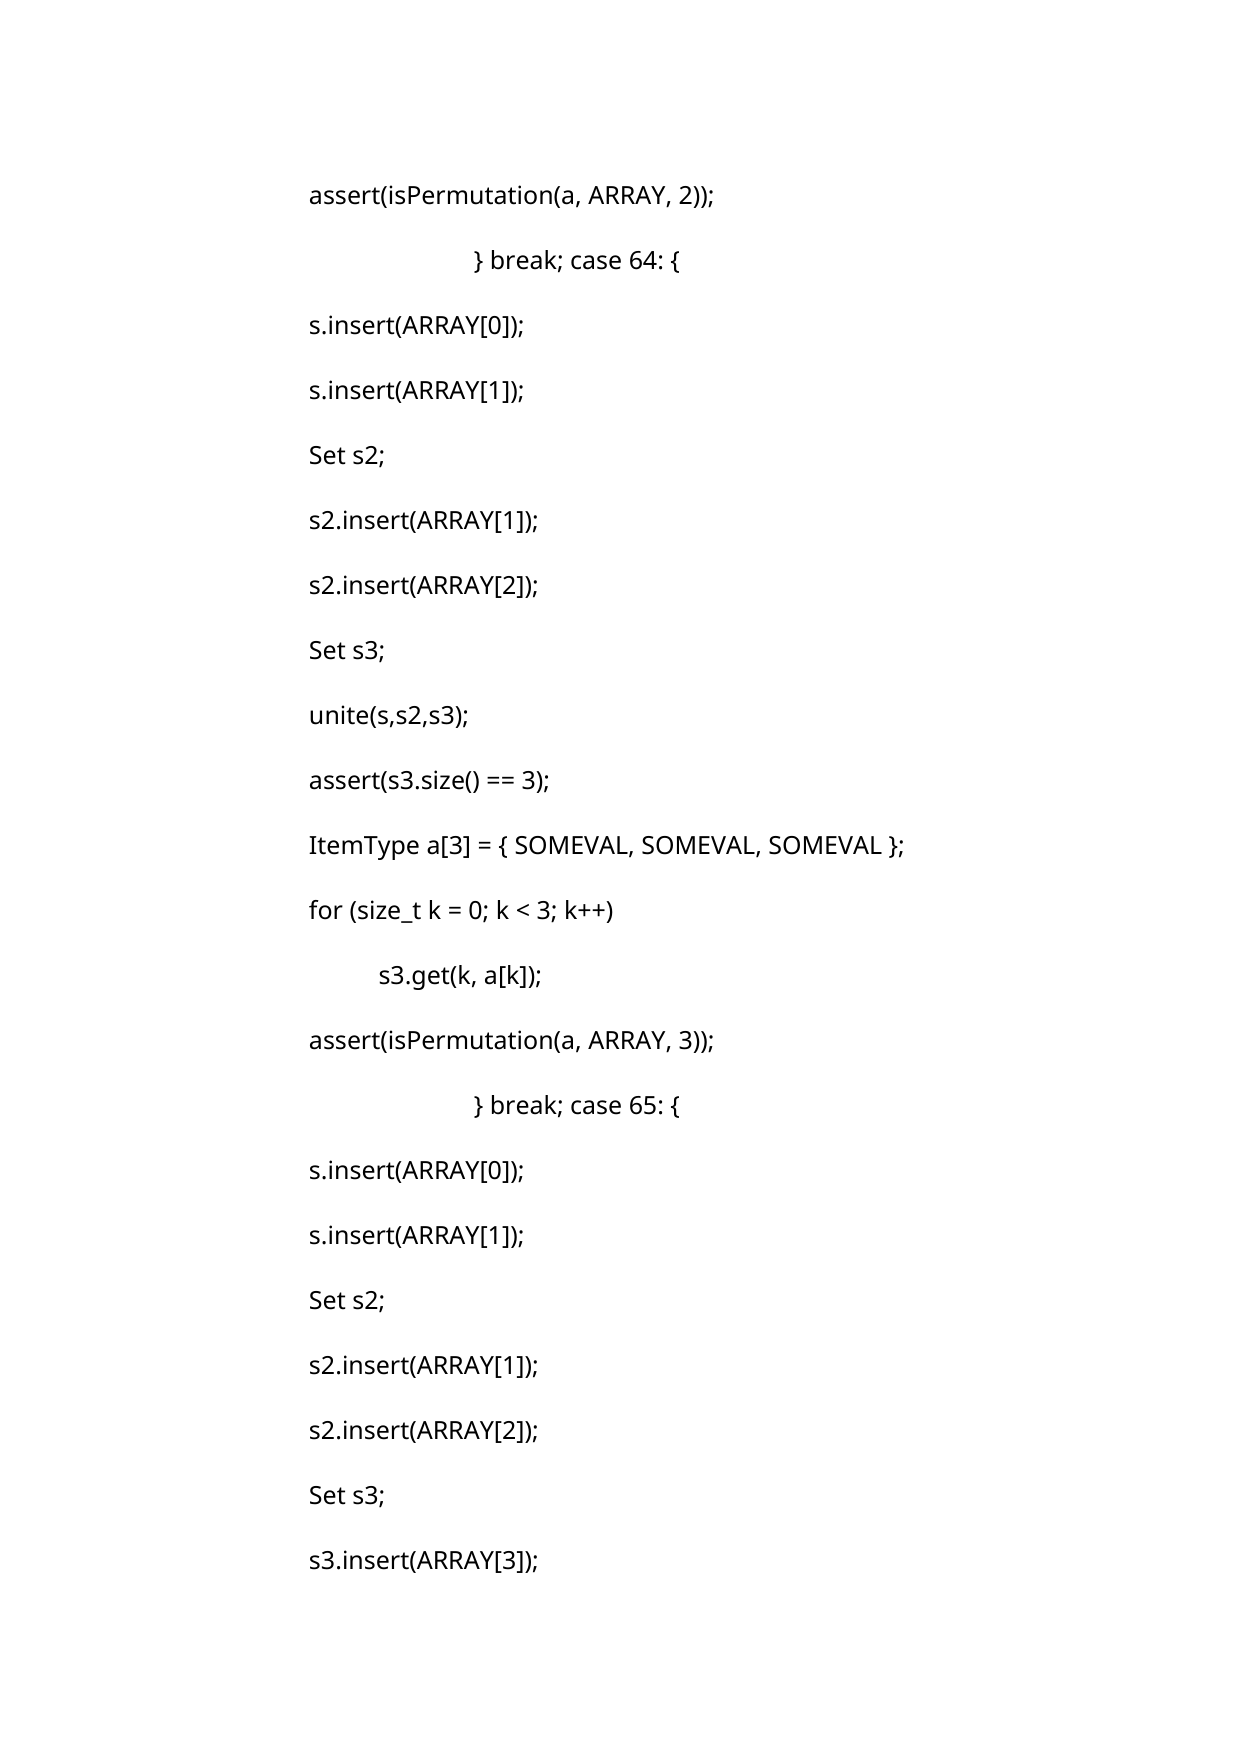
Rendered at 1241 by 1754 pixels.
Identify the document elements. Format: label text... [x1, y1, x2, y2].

text } break; case 65: { [187, 1072, 1053, 1137]
text s2.insert(ARRAY[1]); [187, 1332, 1053, 1397]
text ItemType a[3] = { SOMEVAL, SOMEVAL, SOMEVAL }; [187, 812, 1053, 877]
text s2.insert(ARRAY[1]); [187, 487, 1053, 552]
text for (size_t k = 0; k < 3; k++) [187, 877, 1053, 942]
text assert(isPermutation(a, ARRAY, 3)); [187, 1007, 1053, 1072]
text Set s3; [187, 617, 1053, 682]
text s2.insert(ARRAY[2]); [187, 552, 1053, 617]
text s.insert(ARRAY[0]); [187, 1137, 1053, 1202]
text } break; case 64: { [187, 227, 1053, 292]
text assert(isPermutation(a, ARRAY, 2)); [187, 162, 1053, 227]
text Set s2; [187, 422, 1053, 487]
text s.insert(ARRAY[1]); [187, 357, 1053, 422]
text s3.get(k, a[k]); [187, 942, 1053, 1007]
text s.insert(ARRAY[0]); [187, 292, 1053, 357]
text s3.insert(ARRAY[3]); [187, 1527, 1053, 1592]
text Set s2; [187, 1267, 1053, 1332]
text s2.insert(ARRAY[2]); [187, 1397, 1053, 1462]
text assert(s3.size() == 3); [187, 747, 1053, 812]
text Set s3; [187, 1462, 1053, 1527]
text s.insert(ARRAY[1]); [187, 1202, 1053, 1267]
text unite(s,s2,s3); [187, 682, 1053, 747]
